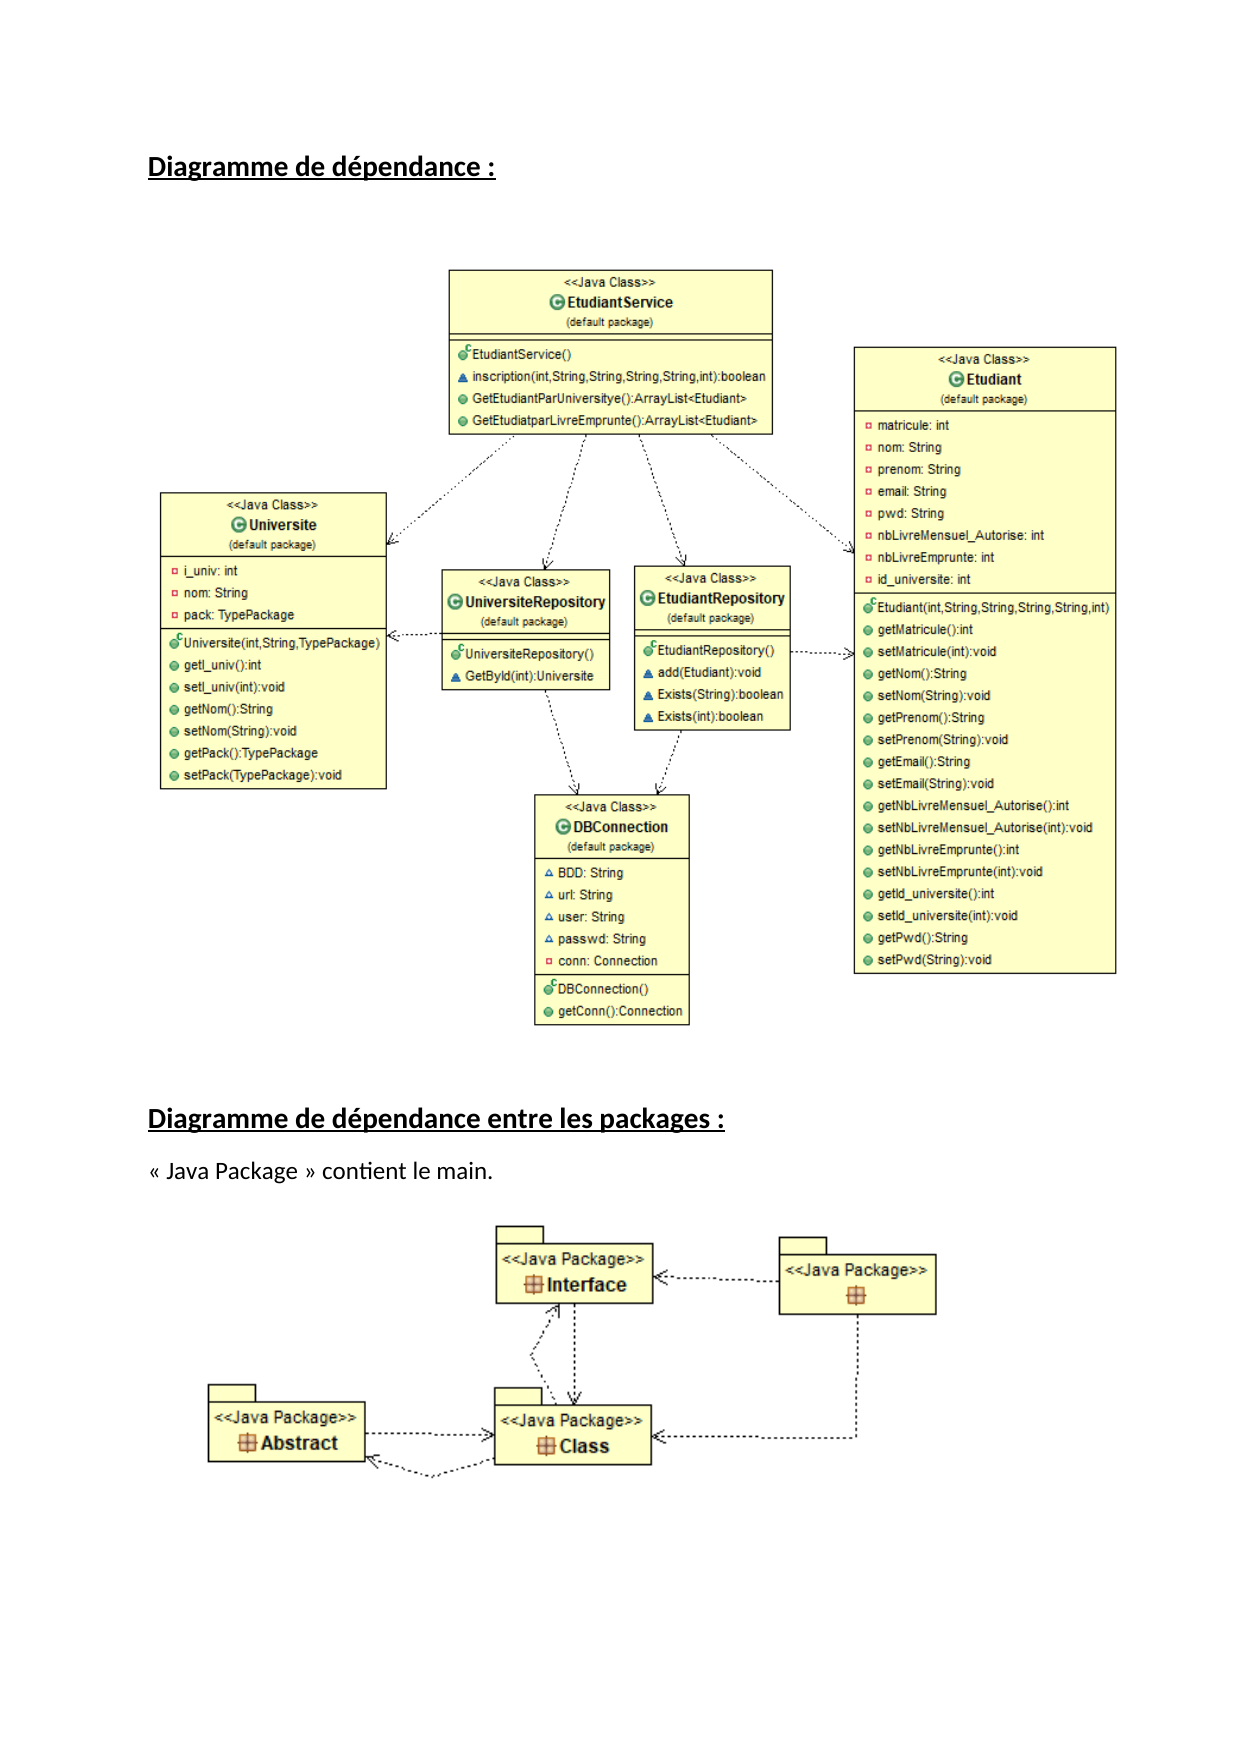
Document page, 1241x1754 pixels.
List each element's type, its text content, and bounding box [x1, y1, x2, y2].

picture [147, 1204, 998, 1530]
picture [147, 249, 1139, 1034]
text Diagramme de dépendance : [148, 148, 1093, 183]
text « Java Package » contient le main. [148, 1155, 1093, 1185]
text Diagramme de dépendance entre les packages : [148, 1100, 1093, 1135]
